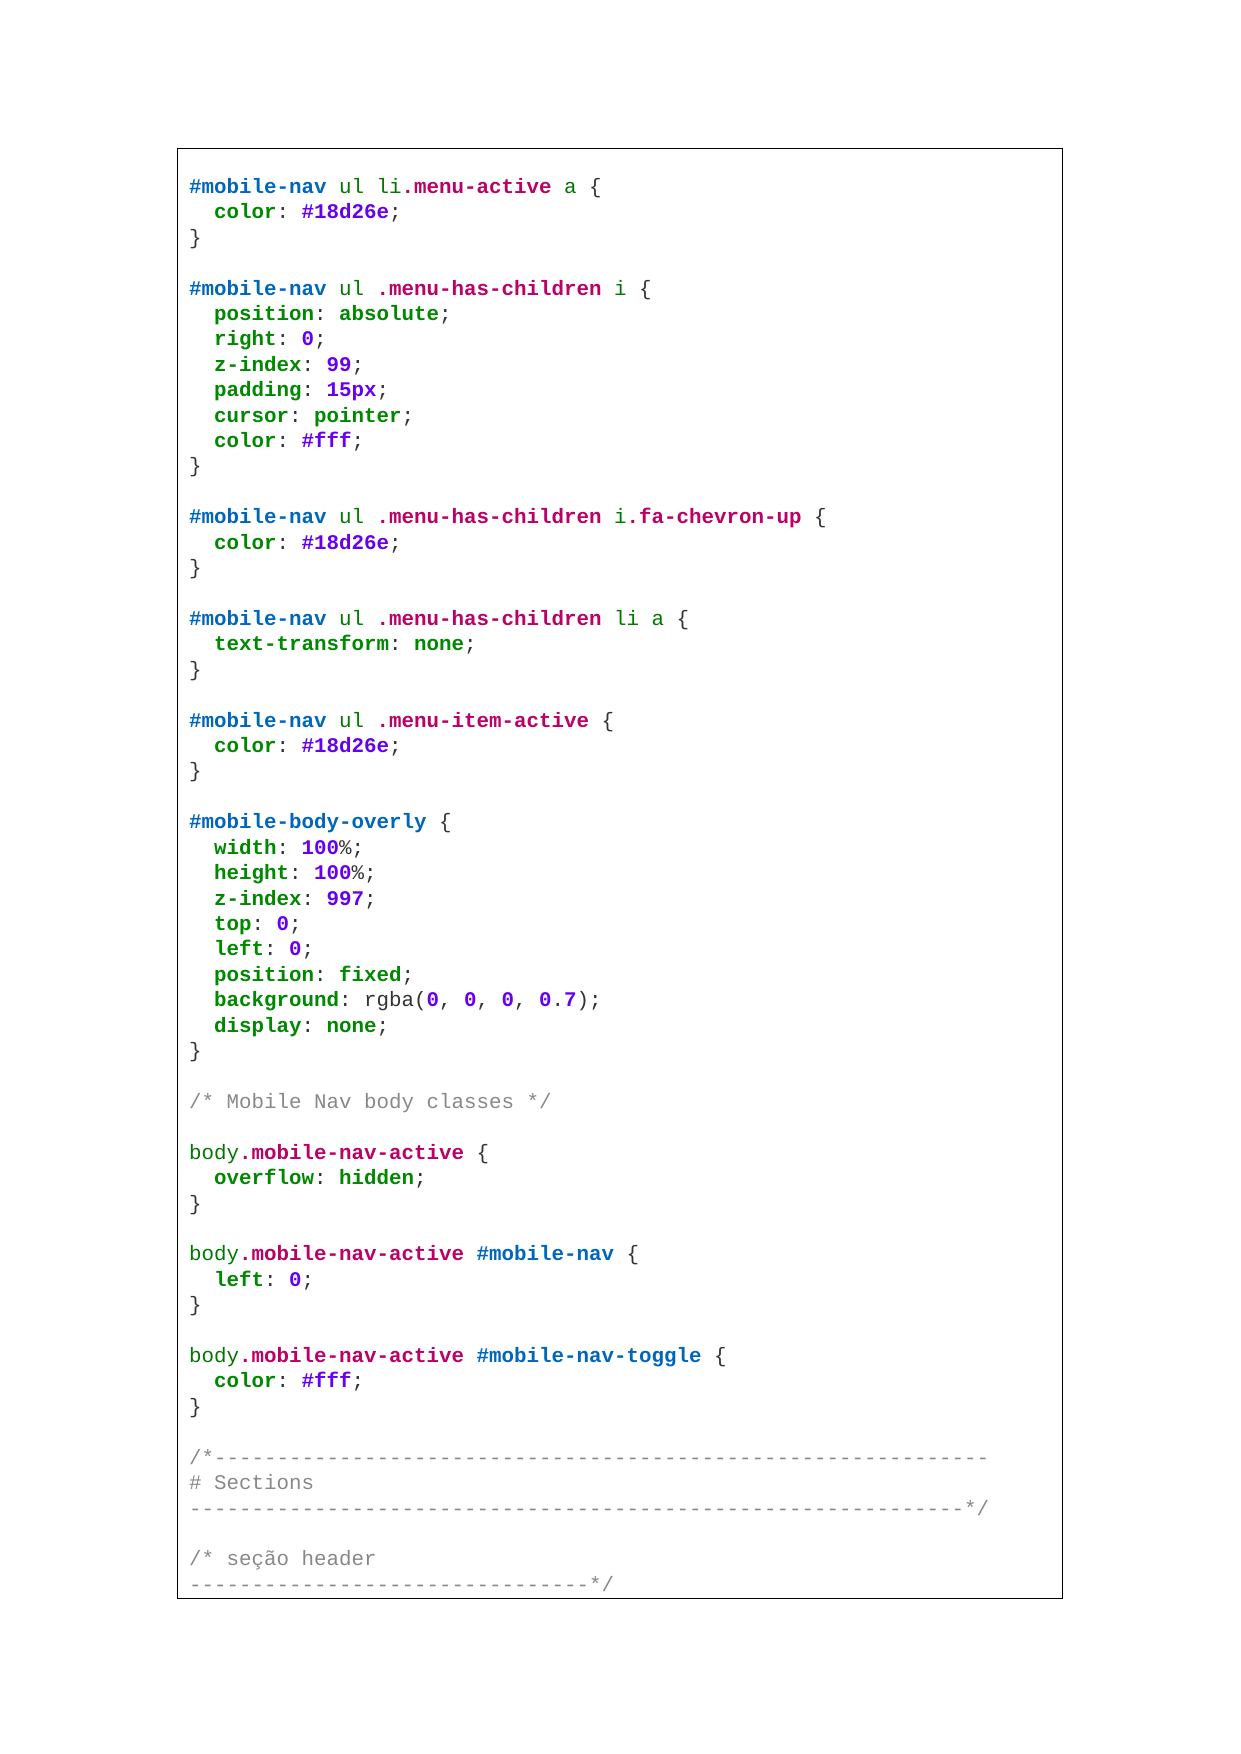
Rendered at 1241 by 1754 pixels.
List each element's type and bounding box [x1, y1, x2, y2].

table_header [178, 149, 1062, 1597]
